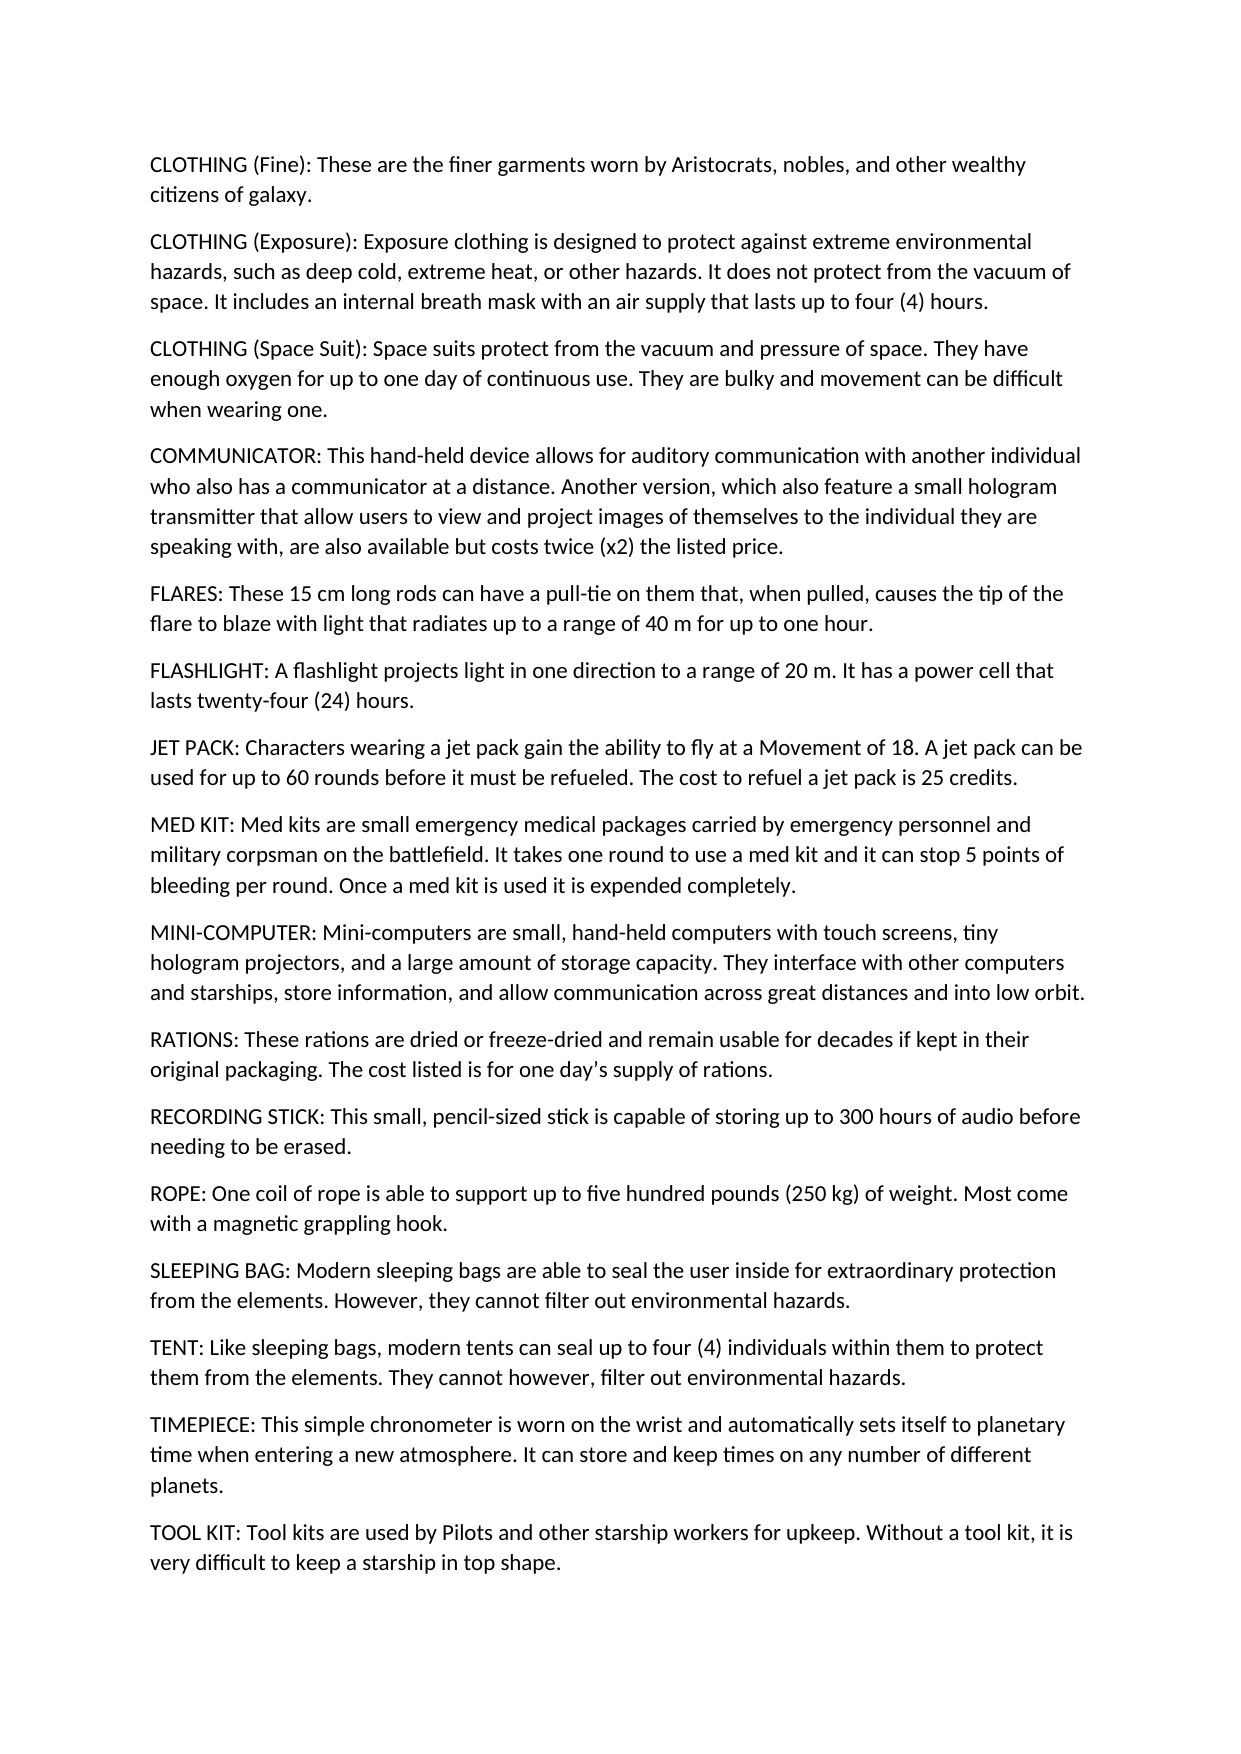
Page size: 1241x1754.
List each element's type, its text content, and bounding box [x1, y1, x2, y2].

text FLASHLIGHT: A flashlight projects light in one direction to a range of 20 m. It has a power cell that lasts twenty-four (24) hours. [150, 656, 1090, 714]
text ROPE: One coil of rope is able to support up to five hundred pounds (250 kg) of weight. Most come with a magnetic grappling hook. [150, 1179, 1090, 1237]
text TOOL KIT: Tool kits are used by Pilots and other starship workers for upkeep. Without a tool kit, it is very difficult to keep a starship in top shape. [150, 1518, 1090, 1576]
text FLARES: These 15 cm long rods can have a pull-tie on them that, when pulled, causes the tip of the flare to blaze with light that radiates up to a range of 40 m for up to one hour. [150, 579, 1090, 637]
text TENT: Like sleeping bags, modern tents can seal up to four (4) individuals within them to protect them from the elements. They cannot however, filter out environmental hazards. [150, 1333, 1090, 1392]
text RECORDING STICK: This small, pencil-sized stick is capable of storing up to 300 hours of audio before needing to be erased. [150, 1102, 1090, 1160]
text TIMEPIECE: This simple chronometer is worn on the wrist and automatically sets itself to planetary time when entering a new atmosphere. It can store and keep times on any number of different planets. [150, 1410, 1090, 1499]
text MED KIT: Med kits are small emergency medical packages carried by emergency personnel and military corpsman on the battlefield. It takes one round to use a med kit and it can stop 5 points of bleeding per round. Once a med kit is used it is expended completely. [150, 810, 1090, 899]
text RATIONS: These rations are dried or freeze-dried and remain usable for decades if kept in their original packaging. The cost listed is for one day’s supply of rations. [150, 1025, 1090, 1083]
text COMMUNICATOR: This hand-held device allows for auditory communication with another individual who also has a communicator at a distance. Another version, which also feature a small hologram transmitter that allow users to view and project images of themselves to the individual they are speaking with, are also available but costs twice (x2) the listed price. [150, 442, 1090, 560]
text MINI-COMPUTER: Mini-computers are small, hand-held computers with touch screens, tiny hologram projectors, and a large amount of storage capacity. They interface with other computers and starships, store information, and allow communication across great distances and into low orbit. [150, 918, 1090, 1006]
text CLOTHING (Space Suit): Space suits protect from the vacuum and pressure of space. They have enough oxygen for up to one day of continuous use. They are bulky and movement can be difficult when wearing one. [150, 334, 1090, 423]
text JET PACK: Characters wearing a jet pack gain the ability to fly at a Movement of 18. A jet pack can be used for up to 60 rounds before it must be refueled. The cost to refuel a jet pack is 25 credits. [150, 733, 1090, 792]
text CLOTHING (Exposure): Exposure clothing is designed to protect against extreme environmental hazards, such as deep cold, extreme heat, or other hazards. It does not protect from the vacuum of space. It includes an internal breath mask with an air supply that lasts up to four (4) hours. [150, 227, 1090, 316]
text SLEEPING BAG: Modern sleeping bags are able to seal the user inside for extraordinary protection from the elements. However, they cannot filter out environmental hazards. [150, 1256, 1090, 1314]
text CLOTHING (Fine): These are the finer garments worn by Aristocrats, nobles, and other wealthy citizens of galaxy. [150, 150, 1090, 208]
